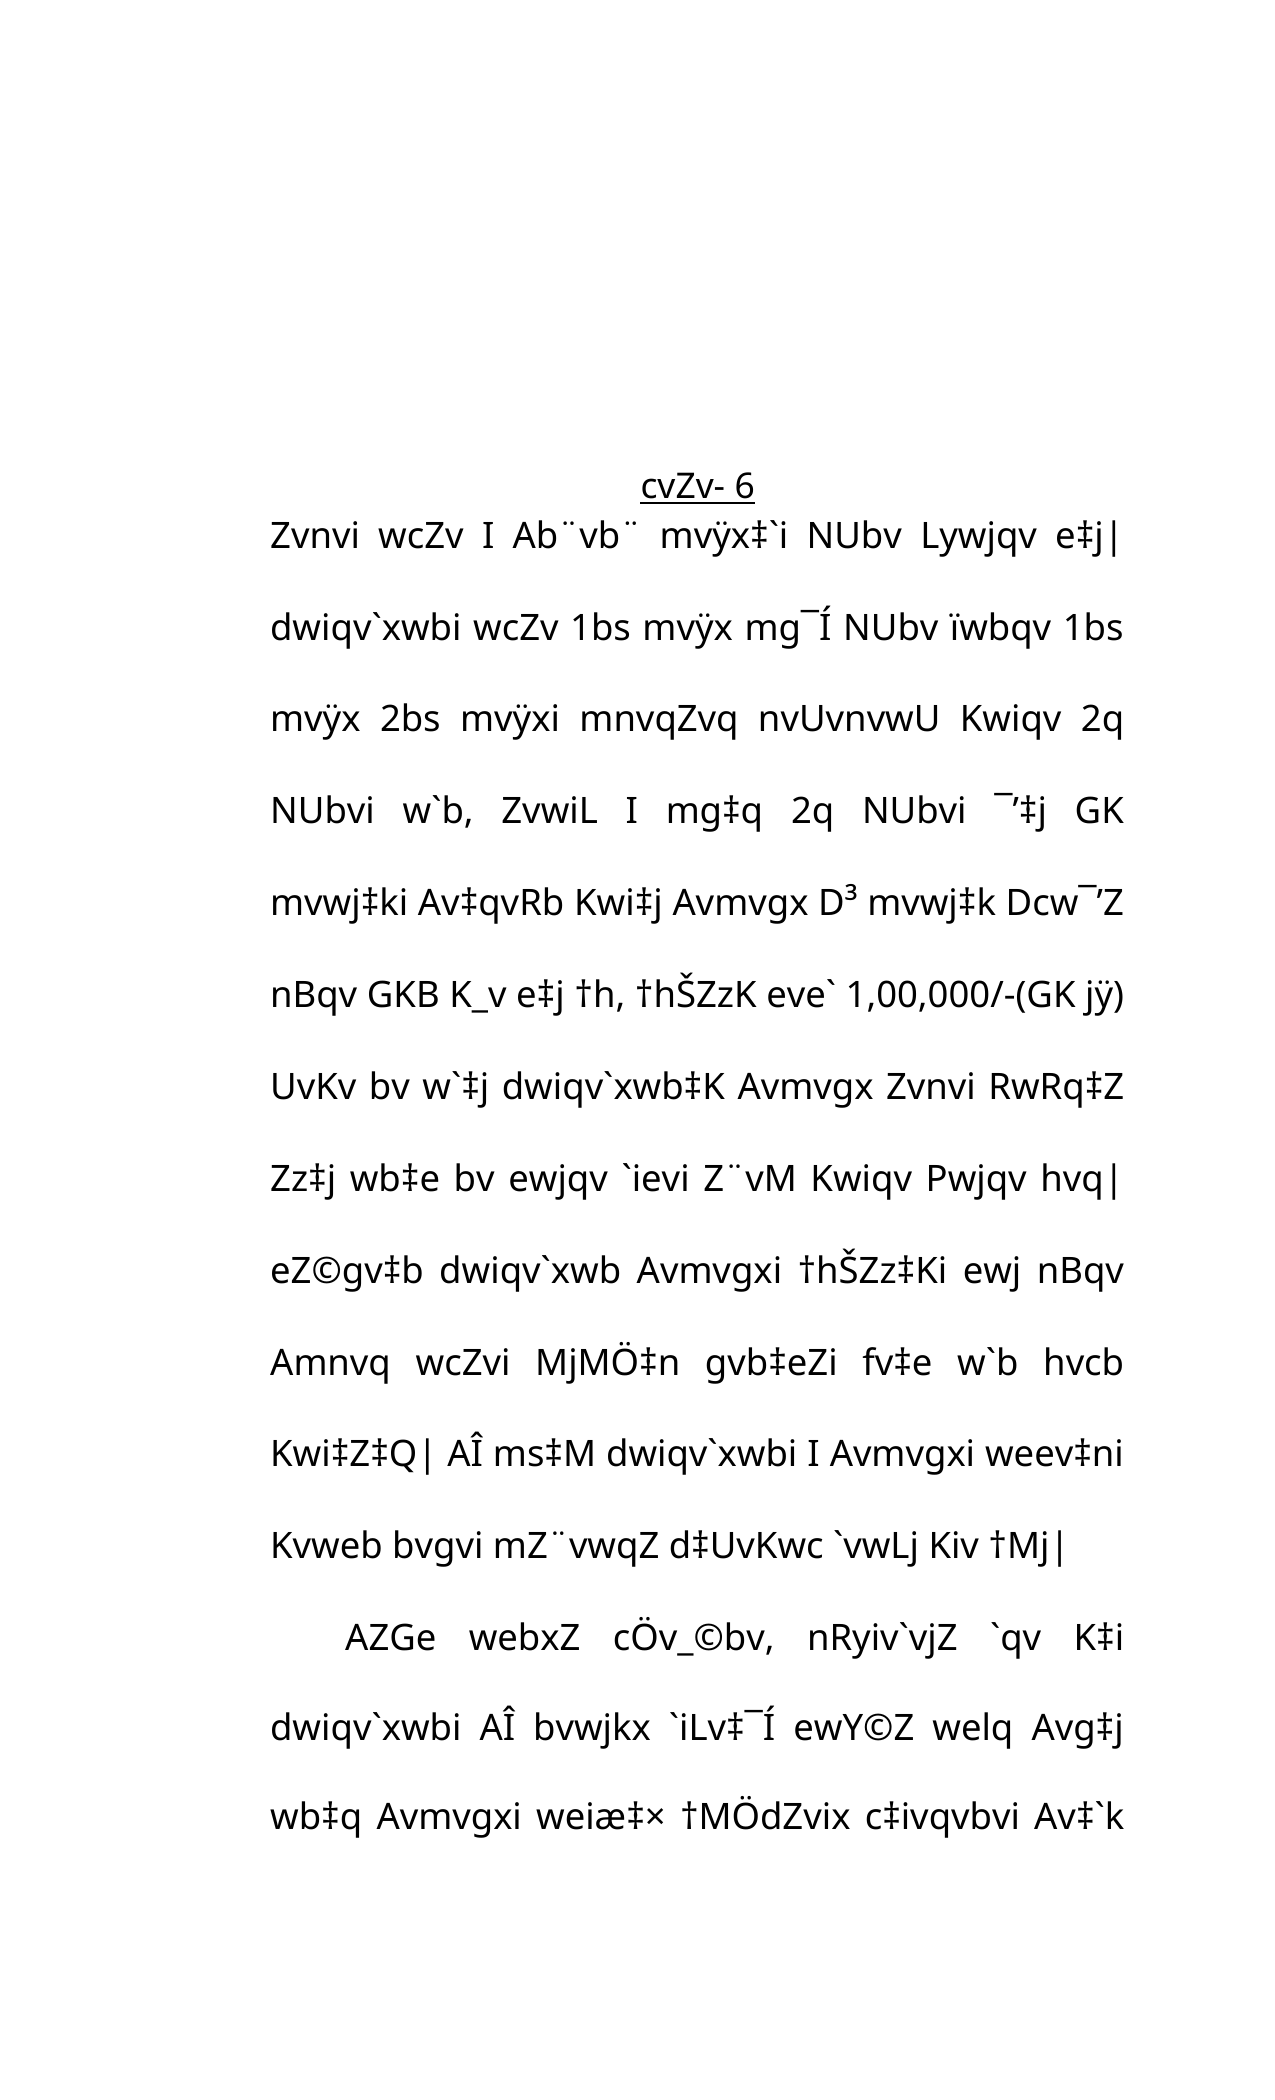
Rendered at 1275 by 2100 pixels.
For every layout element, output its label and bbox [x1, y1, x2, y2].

text [270, 509, 1125, 1569]
text [270, 1612, 1125, 1840]
